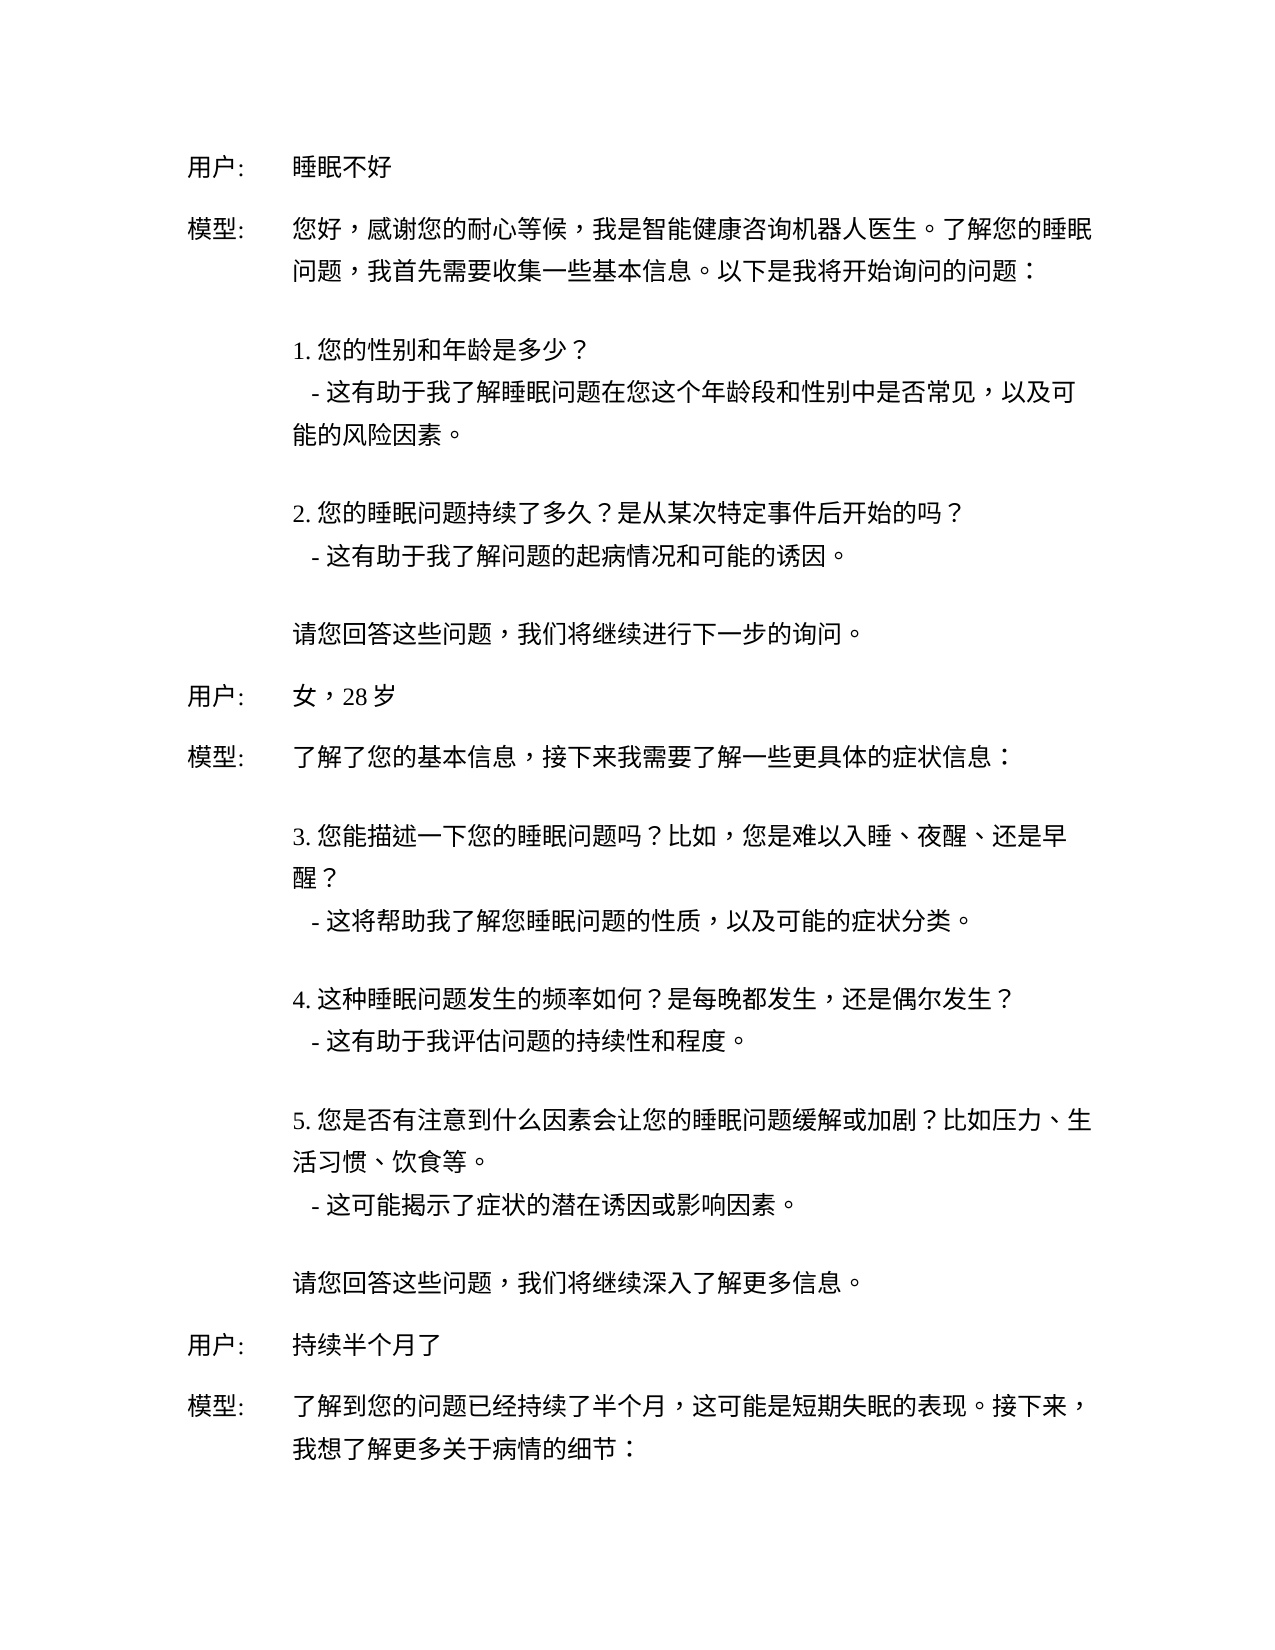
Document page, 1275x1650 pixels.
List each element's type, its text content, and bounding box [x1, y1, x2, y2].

table_cell 模型: [176, 211, 281, 678]
table_header 睡眠不好 [281, 150, 1106, 211]
table_cell 模型: [176, 740, 281, 1327]
table_cell 模型: [176, 1389, 281, 1465]
table_cell 用户: [176, 1328, 281, 1389]
table_cell 您好，感谢您的耐心等候，我是智能健康咨询机器人医生。了解您的睡眠问题，我首先需要收集一些基本信息。以下是我将开始询问的问题： 1. 您的性别和年龄是多少？ - 这有助于我了解睡眠问题在您这个年龄段和性别中是否常见，以及可能的风险因素。 2. 您的睡眠问题持续了多久？是从某次特定事件后开始的吗？ - 这有助于我了解问题的起病情况和可能的诱因。 请您回答这些问题，我们将继续进行下一步的询问。 [281, 211, 1106, 678]
table_header 用户: [176, 150, 281, 211]
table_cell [281, 1389, 1106, 1465]
table_cell 持续半个月了 [281, 1328, 1106, 1389]
table_cell 了解了您的基本信息，接下来我需要了解一些更具体的症状信息： 3. 您能描述一下您的睡眠问题吗？比如，您是难以入睡、夜醒、还是早醒？ - 这将帮助我了解您睡眠问题的性质，以及可能的症状分类。 4. 这种睡眠问题发生的频率如何？是每晚都发生，还是偶尔发生？ - 这有助于我评估问题的持续性和程度。 5. 您是否有注意到什么因素会让您的睡眠问题缓解或加剧？比如压力、生活习惯、饮食等。 - 这可能揭示了症状的潜在诱因或影响因素。 请您回答这些问题，我们将继续深入了解更多信息。 [281, 740, 1106, 1327]
table_cell 女，28岁 [281, 678, 1106, 740]
table_cell 用户: [176, 678, 281, 740]
